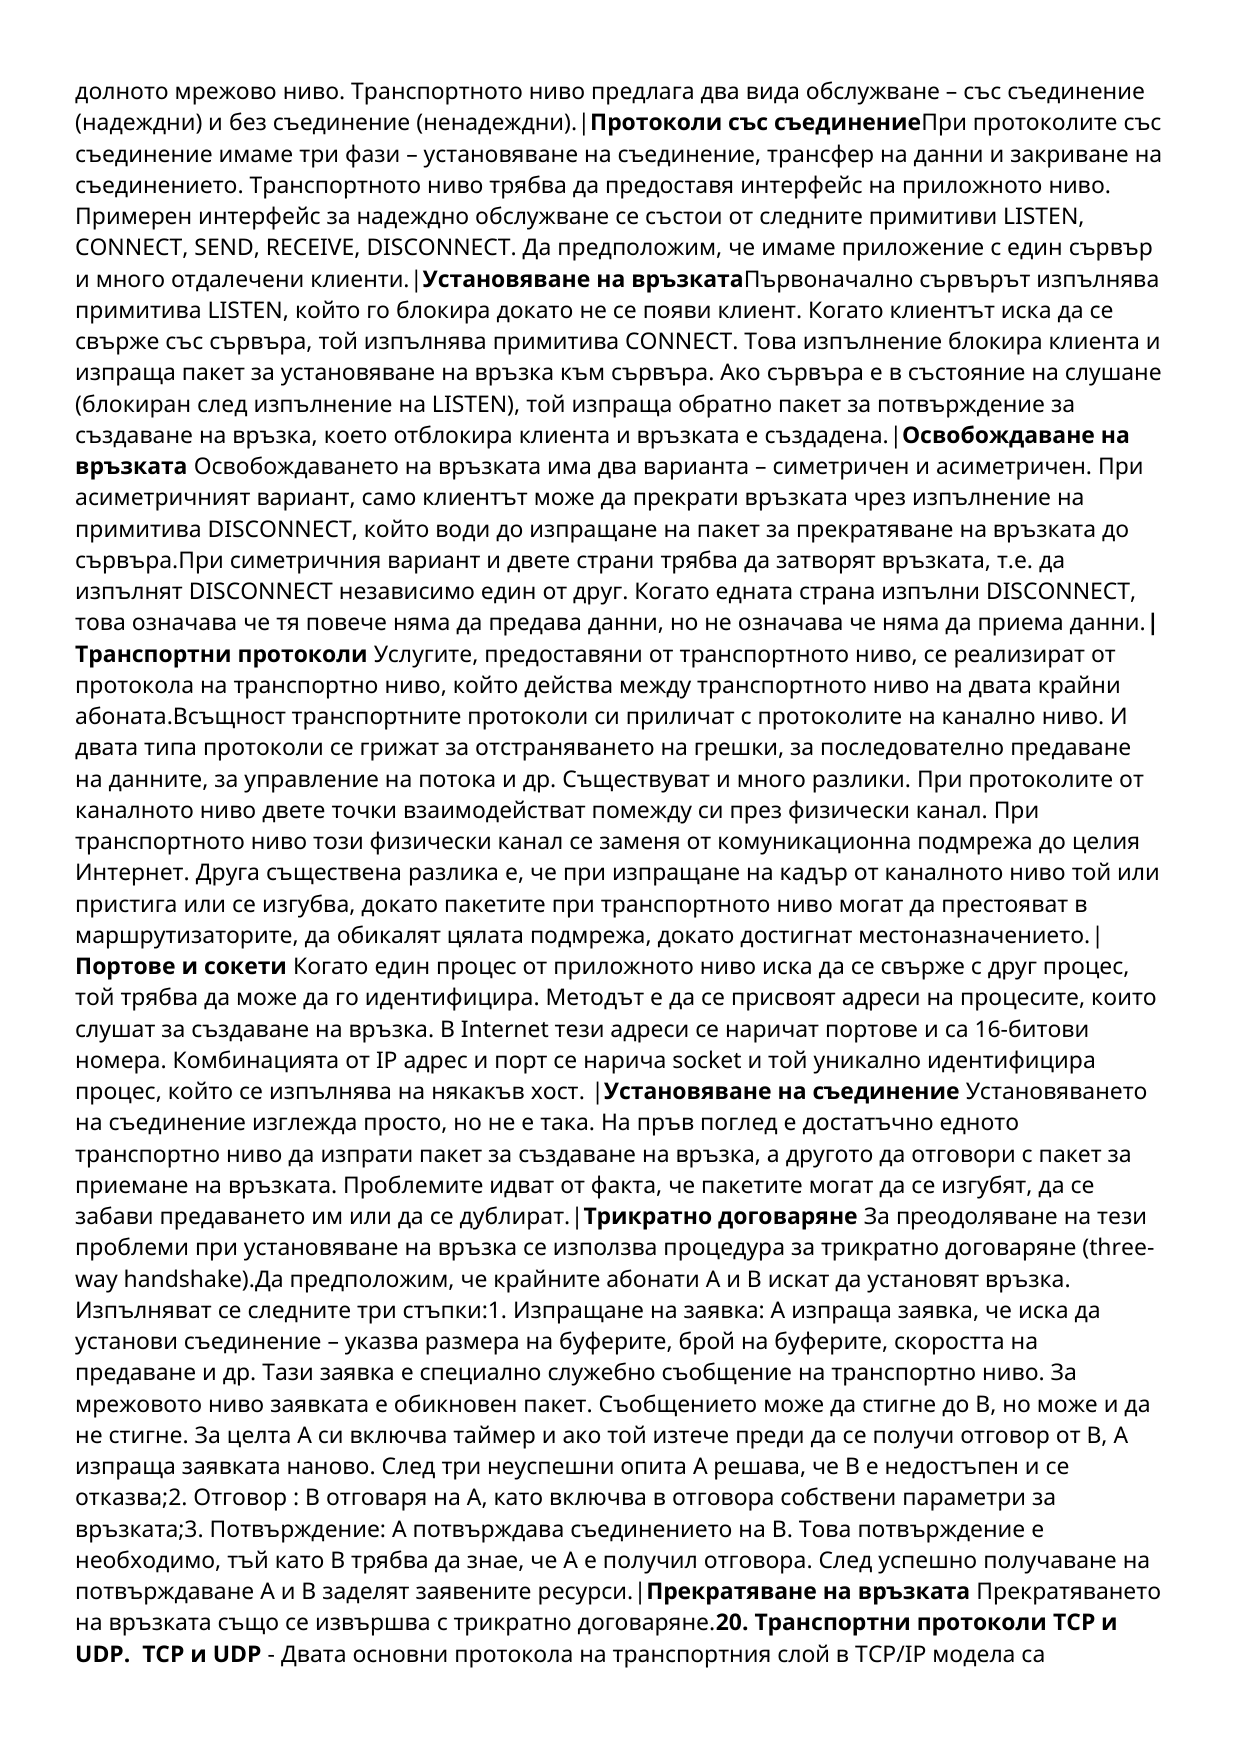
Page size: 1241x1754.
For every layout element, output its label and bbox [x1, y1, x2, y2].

text [75, 75, 1165, 1669]
